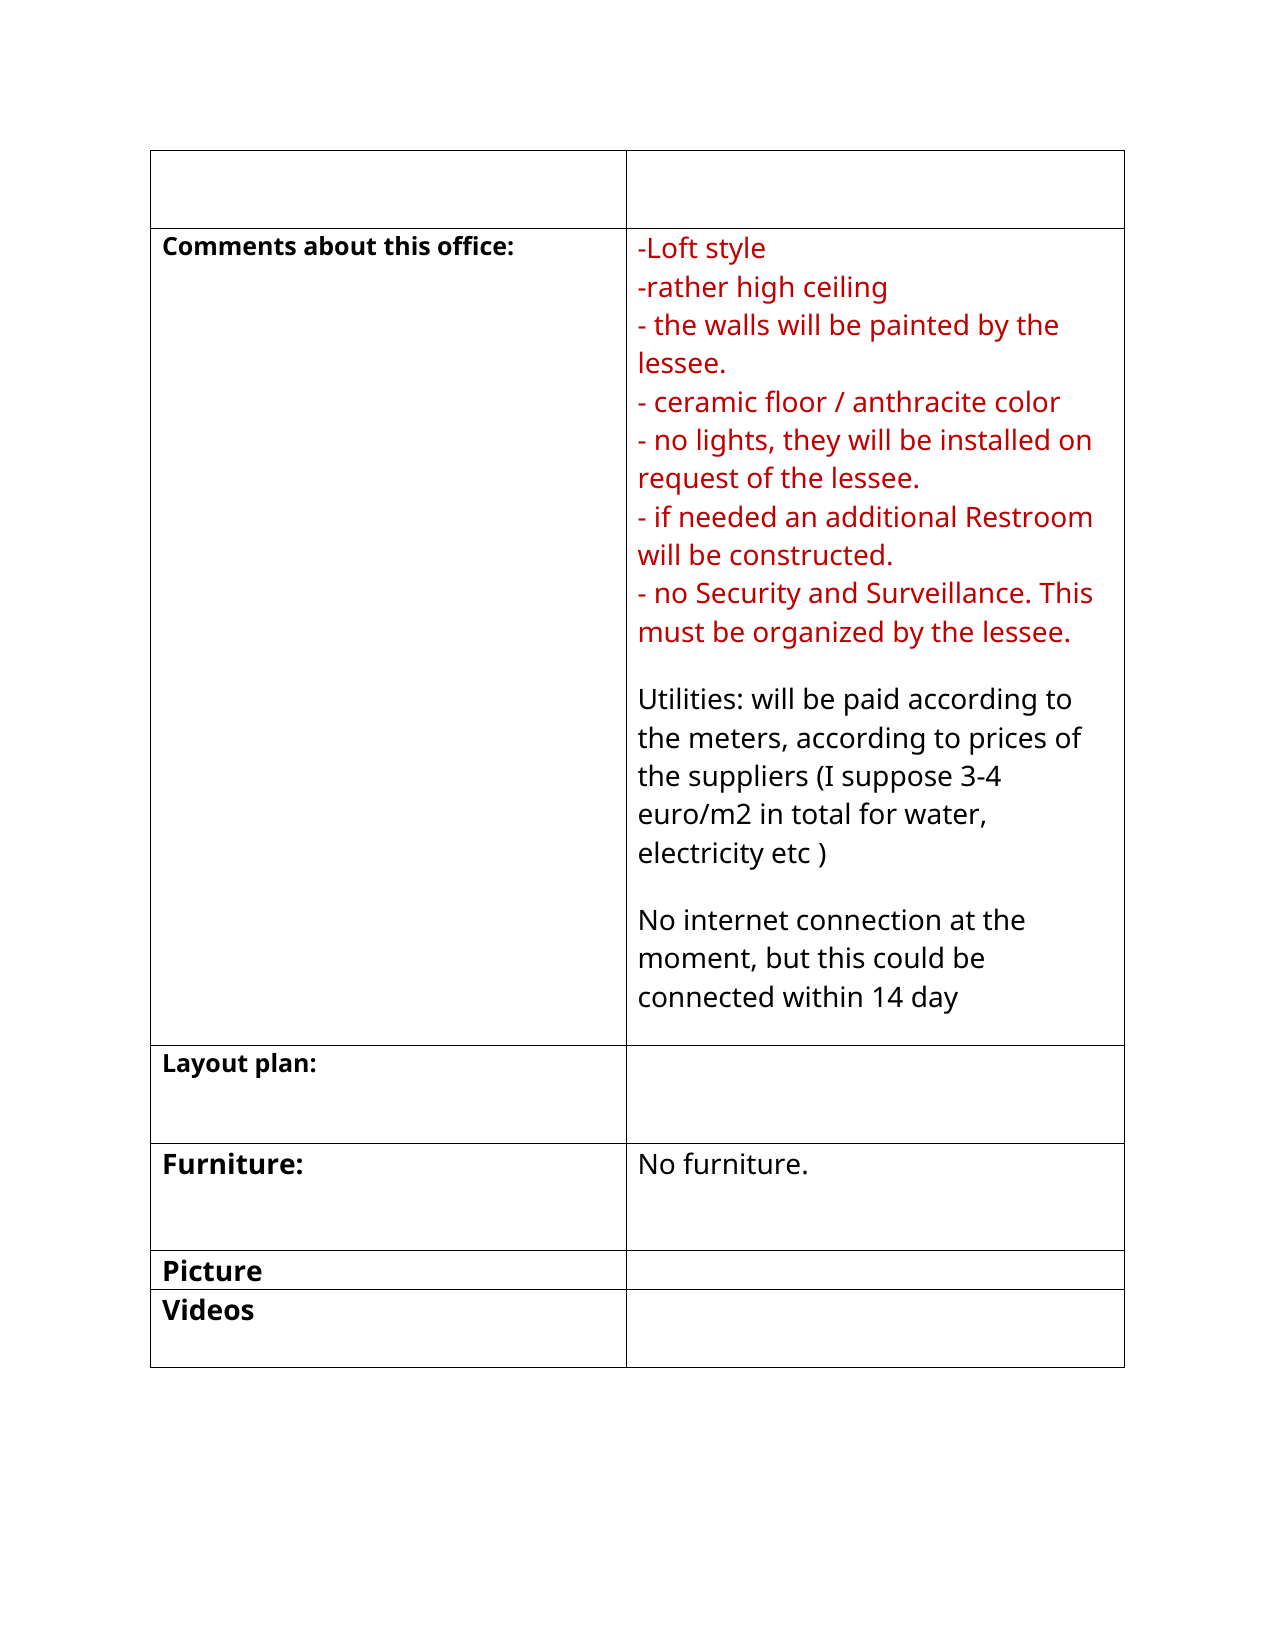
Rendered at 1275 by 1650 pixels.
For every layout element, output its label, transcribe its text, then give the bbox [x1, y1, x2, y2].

table_cell [627, 1046, 1124, 1143]
table_cell Furniture: [151, 1144, 626, 1250]
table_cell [151, 151, 626, 228]
table_cell Videos [151, 1290, 626, 1367]
table_cell Layout plan: [151, 1046, 626, 1143]
table_cell [627, 1251, 1124, 1289]
table_cell Comments about this office: [151, 229, 626, 1044]
table_cell No furniture. [627, 1144, 1124, 1250]
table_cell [627, 151, 1124, 228]
table_cell Picture [151, 1251, 626, 1289]
table_cell -Loft style -rather high ceiling - the walls will be painted by the lessee. - ceramic floor / anthracite color - no lights, they will be installed on request of the lessee. - if needed an additional Restroom will be constructed. - no Security and Surveillance. This must be organized by the lessee. Utilities: will be paid according to the meters, according to prices of the suppliers (I suppose 3-4 euro/m2 in total for water, electricity etc ) No internet connection at the moment, but this could be connected within 14 day [627, 229, 1124, 1044]
table_cell [627, 1290, 1124, 1367]
